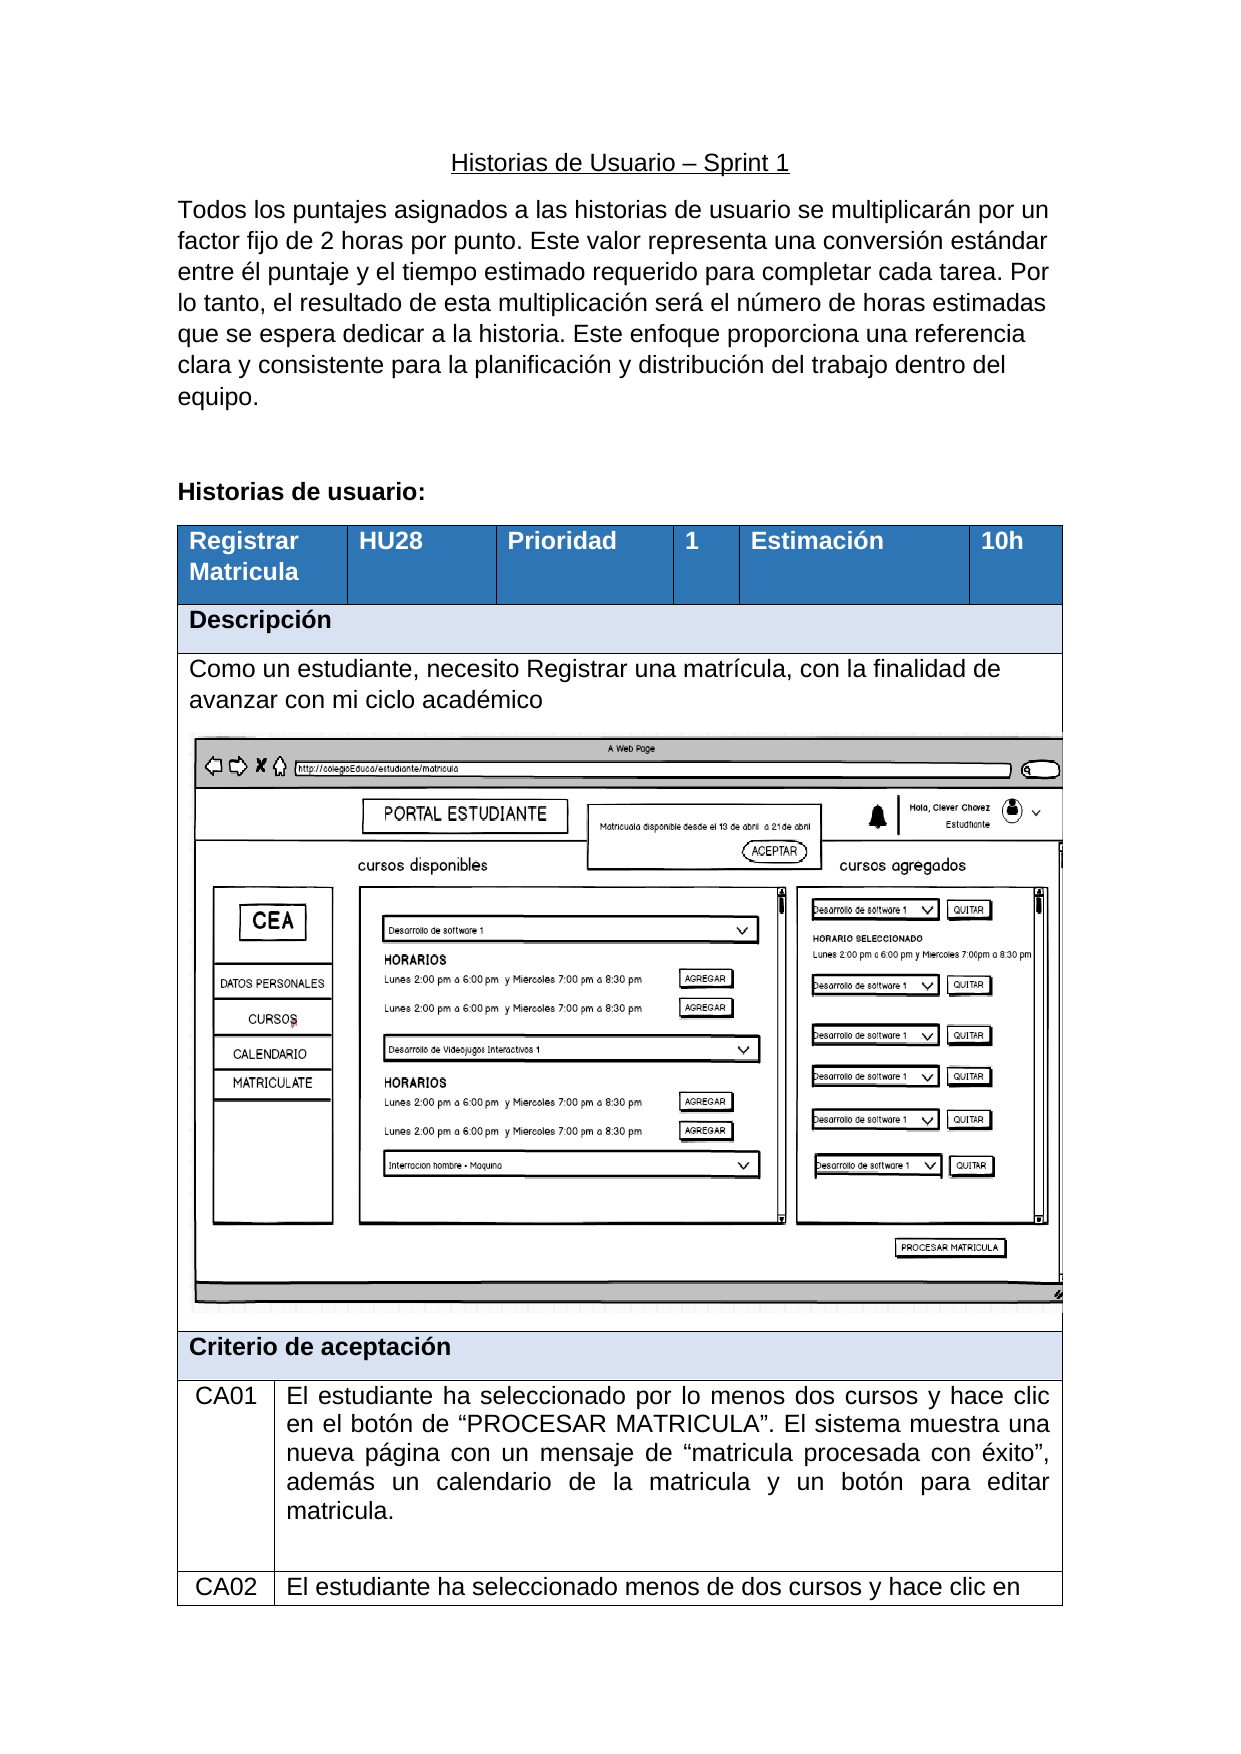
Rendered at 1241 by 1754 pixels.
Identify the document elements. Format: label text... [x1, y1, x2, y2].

table_header Registrar Matricula [178, 526, 347, 604]
table_header Estimación [740, 526, 969, 604]
text Todos los puntajes asignados a las historias de usuario se multiplicarán por un factor fijo de 2 horas por punto. Este valor representa una conversión estándar entre él puntaje y el tiempo estimado requerido para completar cada tarea. Por lo tanto, el resultado de esta multiplicación será el número de horas estimadas que se espera dedicar a la historia. Este enfoque proporciona una referencia clara y consistente para la planificación y distribución del trabajo dentro del equipo. [177, 195, 1063, 410]
table_header 10h [970, 526, 1062, 604]
text Historias de Usuario – Sprint 1 [177, 148, 1063, 176]
table_cell El estudiante ha seleccionado por lo menos dos cursos y hace clic en el botón de “PROCESAR MATRICULA”. El sistema muestra una nueva página con un mensaje de “matricula procesada con éxito”, además un calendario de la matricula y un botón para editar matricula. [275, 1381, 1062, 1571]
table_header 1 [674, 526, 739, 604]
text Historias de usuario: [177, 477, 1063, 506]
table_cell Descripción [178, 605, 1062, 653]
table_header Prioridad [497, 526, 673, 604]
table_cell Criterio de aceptación [178, 1332, 1062, 1379]
picture [188, 732, 1063, 1313]
table_cell Como un estudiante, necesito Registrar una matrícula, con la finalidad de avanzar con mi ciclo académico [178, 654, 1062, 1331]
table_cell CA01 [178, 1381, 274, 1571]
table_cell CA02 [178, 1572, 274, 1605]
table_header HU28 [348, 526, 496, 604]
